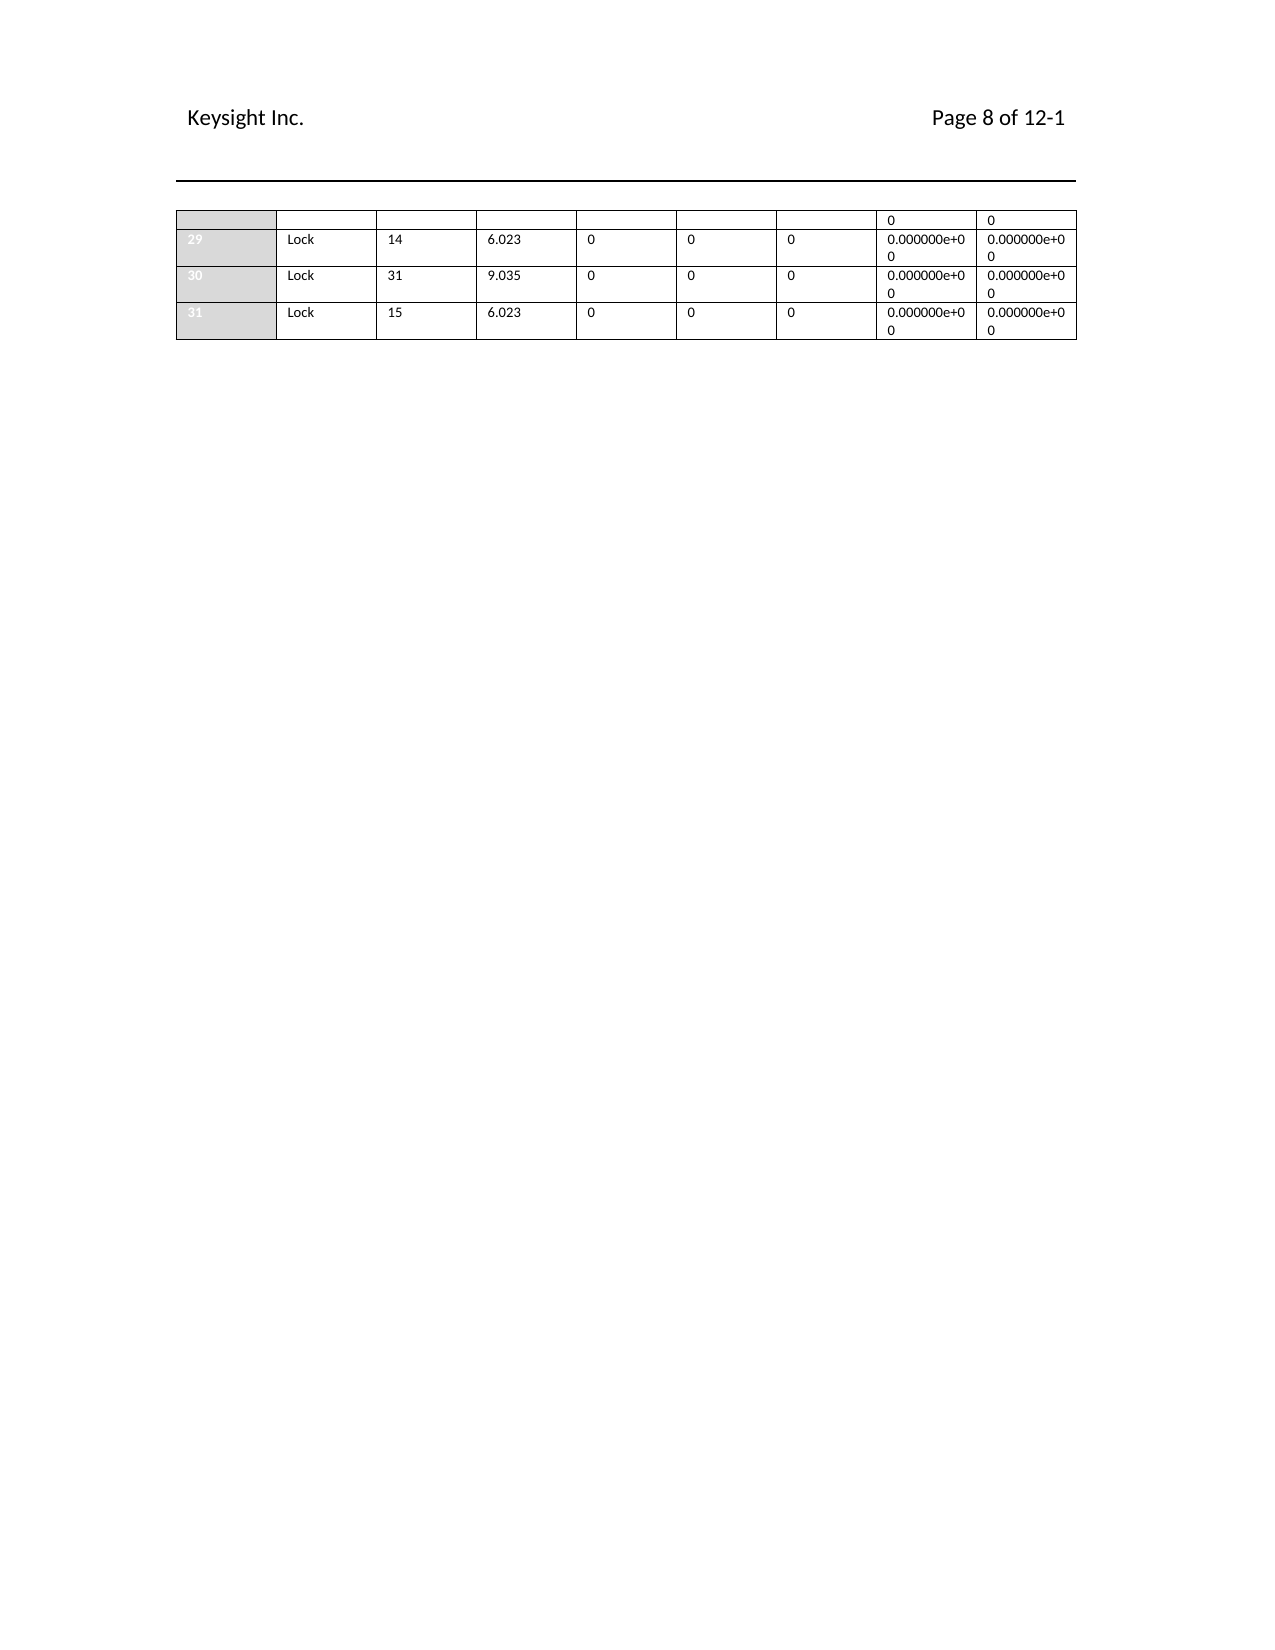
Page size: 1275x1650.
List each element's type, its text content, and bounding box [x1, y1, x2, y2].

table_cell 9.035 [477, 211, 576, 229]
table_cell 0 [777, 267, 876, 302]
table_cell 0 [777, 230, 876, 266]
table_cell 0 [777, 211, 876, 229]
table_cell 14 [377, 230, 476, 266]
table_cell 0 [677, 267, 776, 302]
table_cell 0 [677, 303, 776, 339]
table_cell 29 [177, 230, 276, 266]
table_cell 0.000000e+00 [977, 230, 1076, 266]
table_cell 0 [577, 303, 676, 339]
table_cell 31 [377, 267, 476, 302]
table_cell 0 [577, 211, 676, 229]
table_cell 0.000000e+00 [977, 267, 1076, 302]
table_cell 0.000000e+00 [877, 303, 976, 339]
table_cell 6.023 [477, 303, 576, 339]
table_cell 0.000000e+00 [877, 267, 976, 302]
table_cell Lock [277, 211, 376, 229]
table_cell 0.000000e+00 [977, 303, 1076, 339]
table_cell 0.000000e+00 [877, 211, 976, 229]
table_cell 0.000000e+00 [877, 230, 976, 266]
table_cell 0 [677, 230, 776, 266]
table_cell 0.000000e+00 [977, 211, 1076, 229]
table_cell 28 [177, 211, 276, 229]
table_cell 30 [377, 211, 476, 229]
table_cell Lock [277, 230, 376, 266]
table_cell 31 [177, 303, 276, 339]
table_cell 0 [677, 211, 776, 229]
table_cell 9.035 [477, 267, 576, 302]
table_cell 0 [577, 267, 676, 302]
table_cell 0 [577, 230, 676, 266]
table_cell 15 [377, 303, 476, 339]
table_cell 0 [777, 303, 876, 339]
table_cell Lock [277, 267, 376, 302]
table_cell 6.023 [477, 230, 576, 266]
table_cell Lock [277, 303, 376, 339]
table_cell 30 [177, 267, 276, 302]
